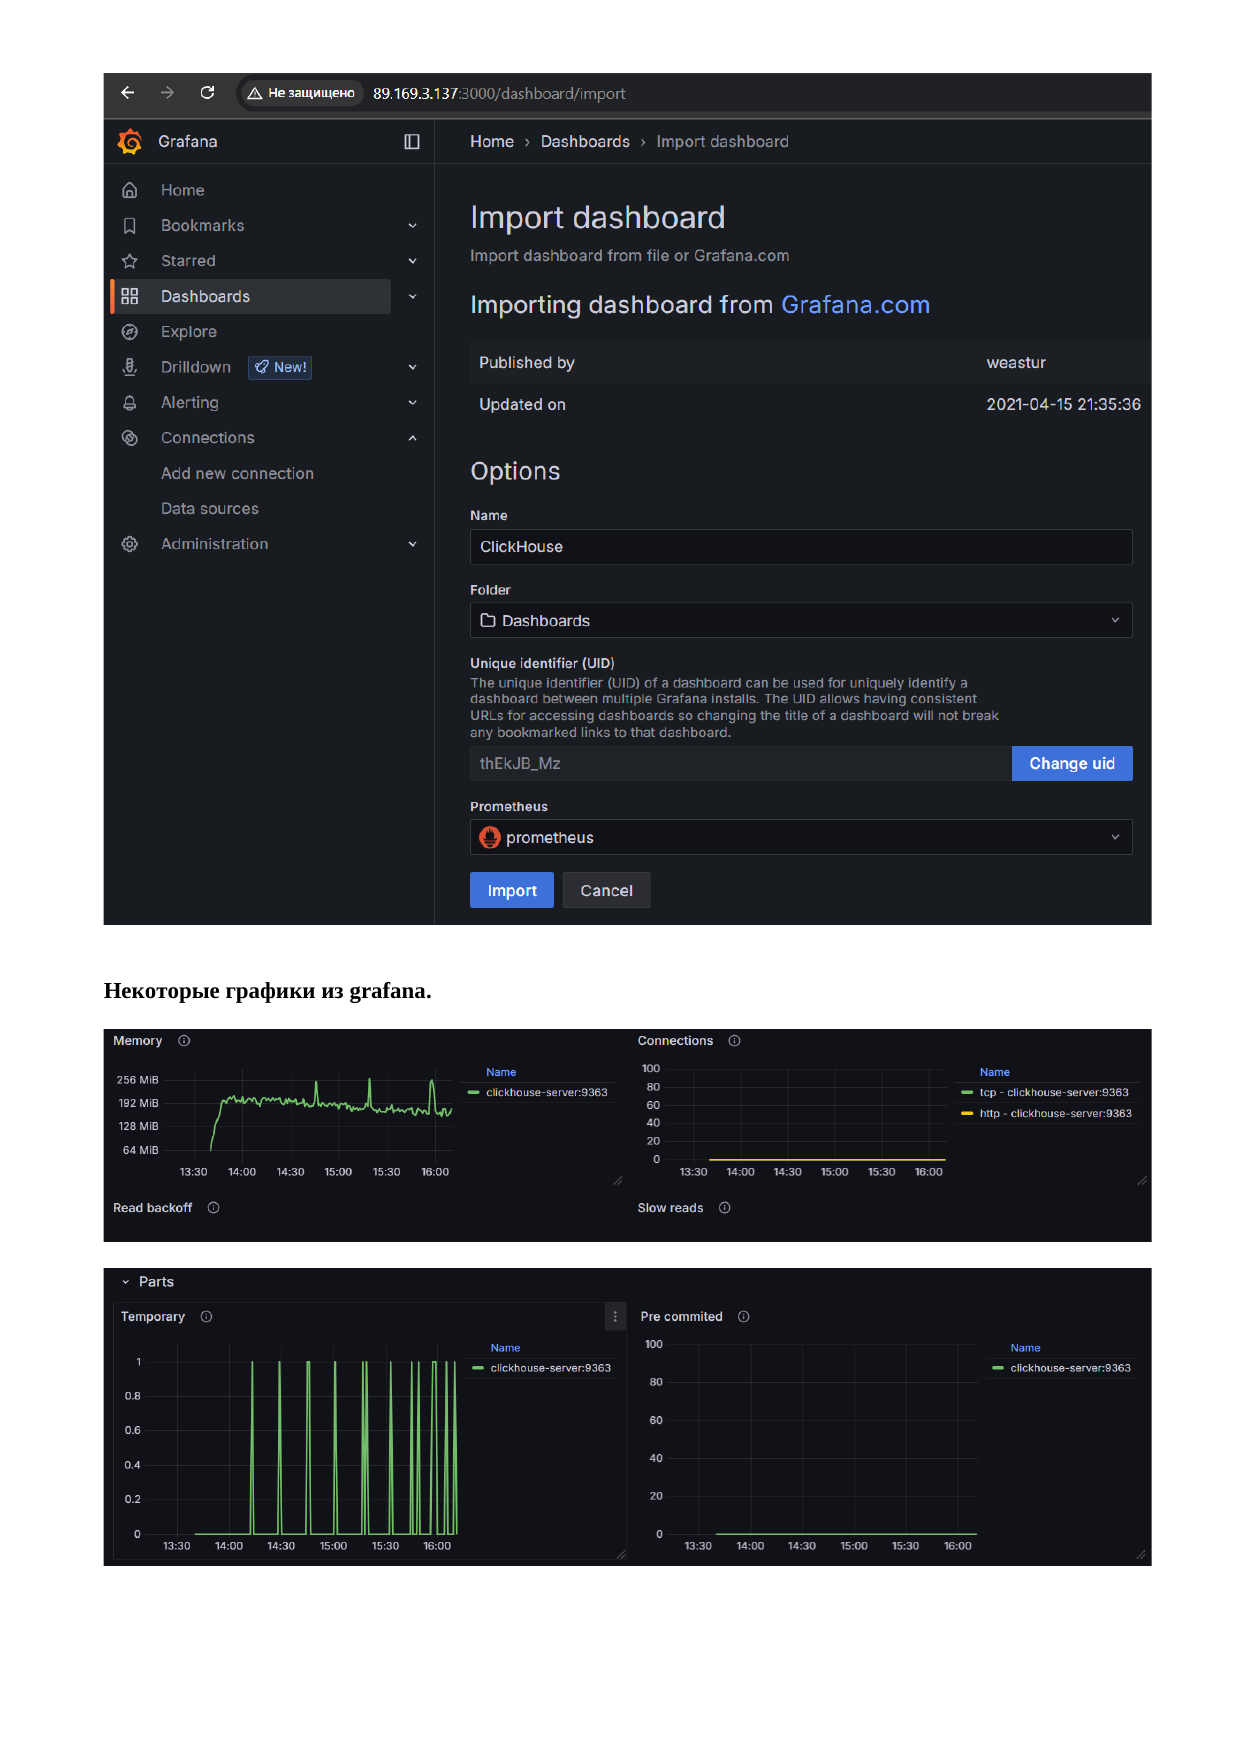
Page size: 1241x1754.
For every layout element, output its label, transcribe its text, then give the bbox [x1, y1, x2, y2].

picture [103, 73, 1152, 925]
picture [103, 1268, 1152, 1566]
picture [103, 1029, 1152, 1242]
text Некоторые графики из grafana. [103, 977, 1152, 1003]
